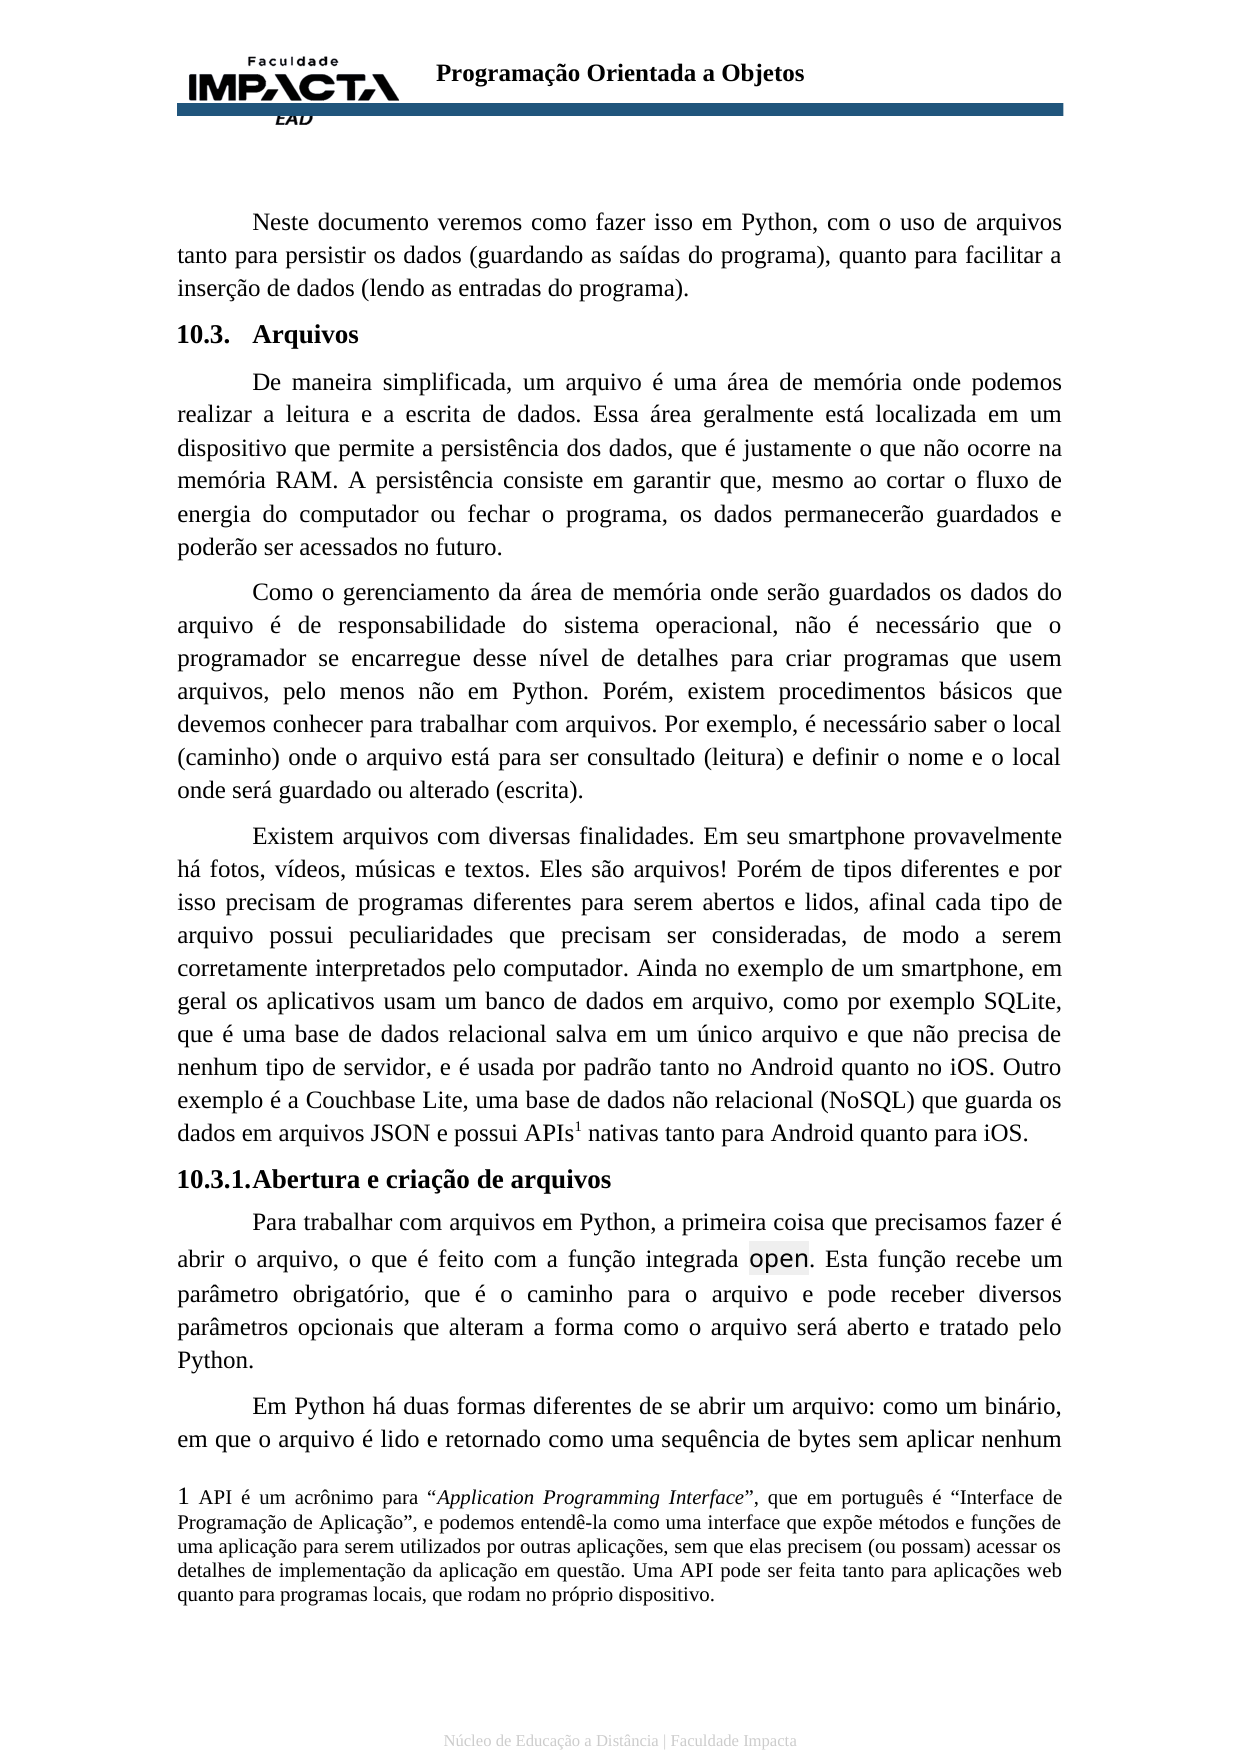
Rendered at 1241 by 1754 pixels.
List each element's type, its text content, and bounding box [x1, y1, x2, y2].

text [177, 1391, 1063, 1453]
subtitle Abertura e criação de arquivos [251, 1163, 1063, 1195]
text Neste documento veremos como fazer isso em Python, com o uso de arquivos tanto para persistir os dados (guardando as saídas do programa), quanto para facilitar a inserção de dados (lendo as entradas do programa). [177, 207, 1063, 302]
picture [177, 48, 1064, 134]
text Como o gerenciamento da área de memória onde serão guardados os dados do arquivo é de responsabilidade do sistema operacional, não é necessário que o programador se encarregue desse nível de detalhes para criar programas que usem arquivos, pelo menos não em Python. Porém, existem procedimentos básicos que devemos conhecer para trabalhar com arquivos. Por exemplo, é necessário saber o local (caminho) onde o arquivo está para ser consultado (leitura) e definir o nome e o local onde será guardado ou alterado (escrita). [177, 577, 1063, 804]
text Para trabalhar com arquivos em Python, a primeira coisa que precisamos fazer é abrir o arquivo, o que é feito com a função integrada open. Esta função recebe um parâmetro obrigatório, que é o caminho para o arquivo e pode receber diversos parâmetros opcionais que alteram a forma como o arquivo será aberto e tratado pelo Python. [177, 1207, 1063, 1374]
text Existem arquivos com diversas finalidades. Em seu smartphone provavelmente há fotos, vídeos, músicas e textos. Eles são arquivos! Porém de tipos diferentes e por isso precisam de programas diferentes para serem abertos e lidos, afinal cada tipo de arquivo possui peculiaridades que precisam ser consideradas, de modo a serem corretamente interpretados pelo computador. Ainda no exemplo de um smartphone, em geral os aplicativos usam um banco de dados em arquivo, como por exemplo SQLite, que é uma base de dados relacional salva em um único arquivo e que não precisa de nenhum tipo de servidor, e é usada por padrão tanto no Android quanto no iOS. Outro exemplo é a Couchbase Lite, uma base de dados não relacional (NoSQL) que guarda os dados em arquivos JSON e possui APIs nativas tanto para Android quanto para iOS. [177, 821, 1063, 1147]
text De maneira simplificada, um arquivo é uma área de memória onde podemos realizar a leitura e a escrita de dados. Essa área geralmente está localizada em um dispositivo que permite a persistência dos dados, que é justamente o que não ocorre na memória RAM. A persistência consiste em garantir que, mesmo ao cortar o fluxo de energia do computador ou fechar o programa, os dados permanecerão guardados e poderão ser acessados no futuro. [177, 367, 1063, 560]
subtitle Arquivos [230, 318, 1063, 349]
